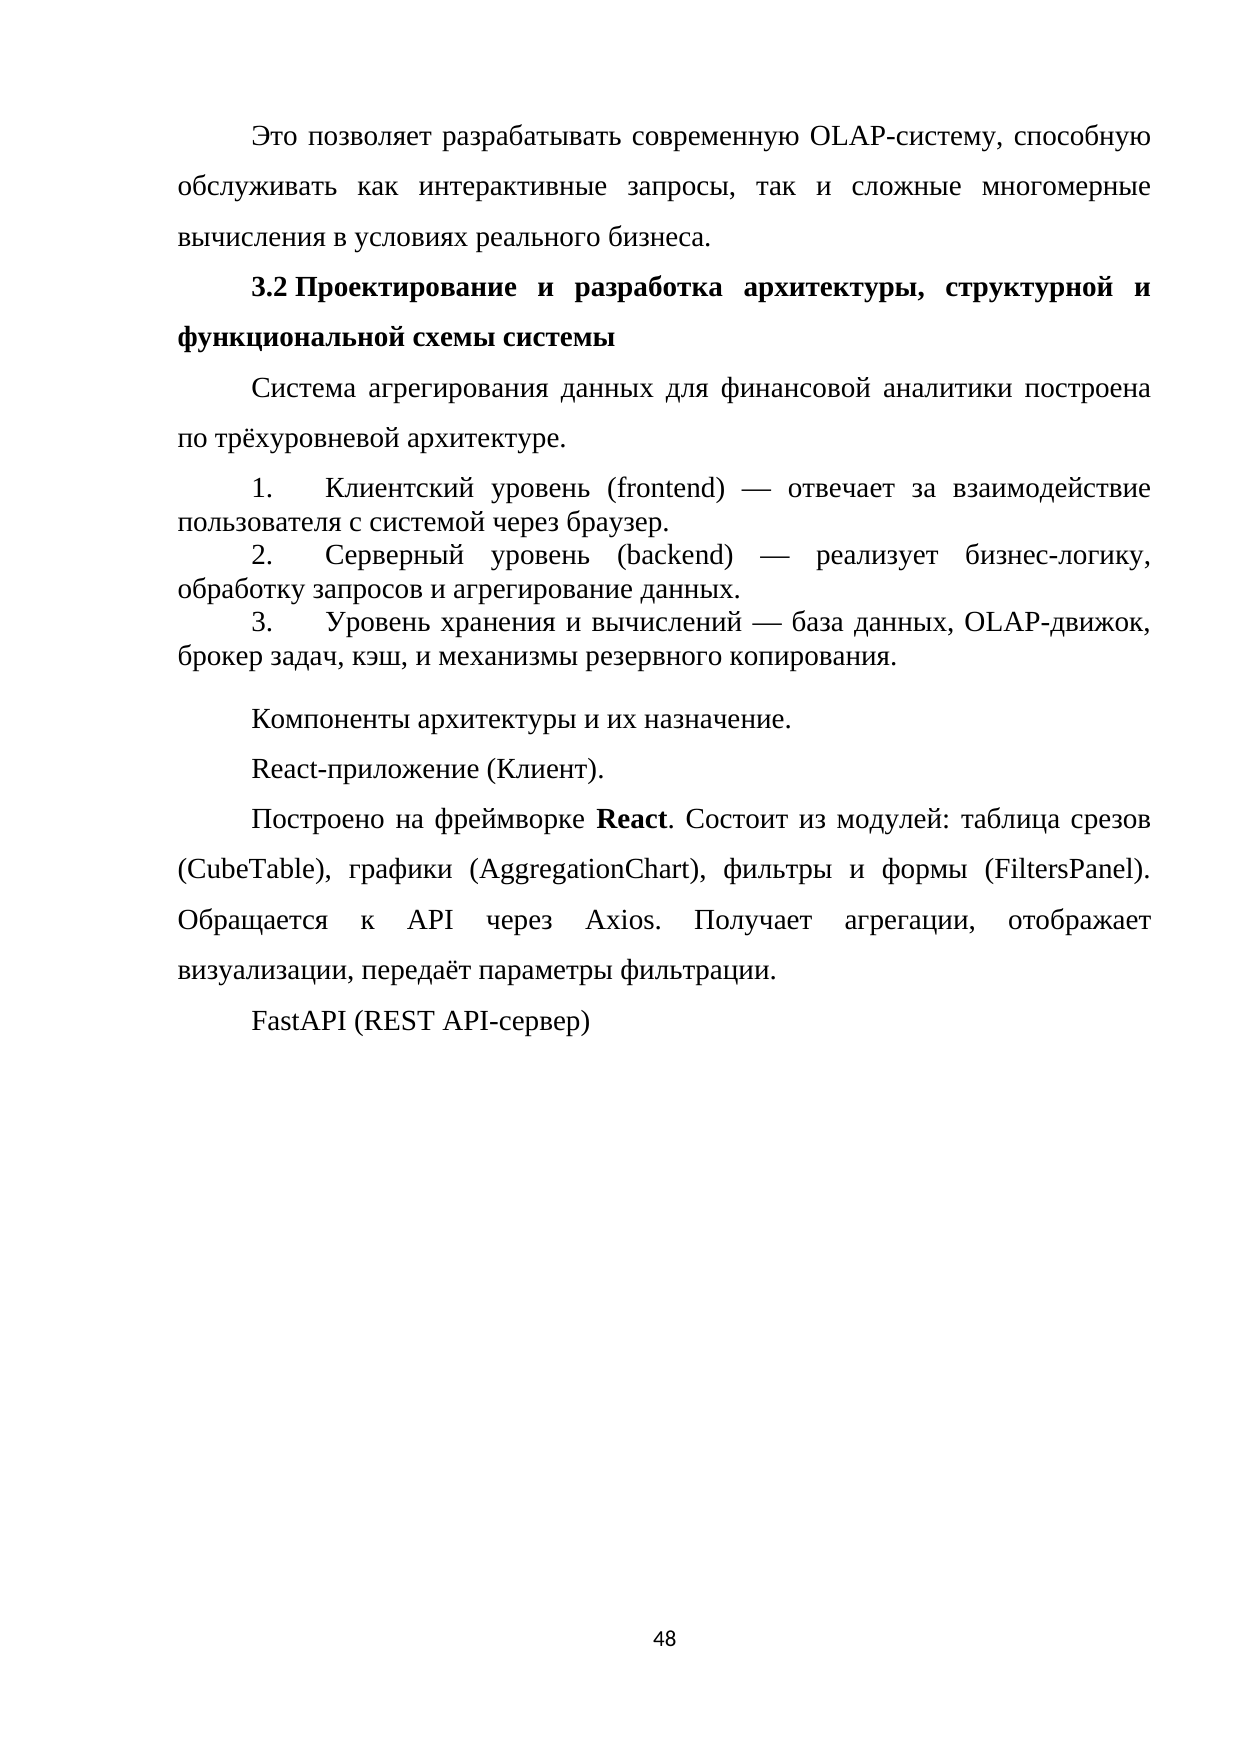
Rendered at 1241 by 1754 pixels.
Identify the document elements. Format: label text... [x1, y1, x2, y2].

text React-приложение (Клиент). [177, 751, 1152, 784]
list Серверный уровень (backend) — реализует бизнес-логику, обработку запросов и агрегирование данных. [177, 537, 1152, 604]
text Система агрегирования данных для финансовой аналитики построена по трёхуровневой архитектуре. [177, 370, 1152, 453]
list Клиентский уровень (frontend) — отвечает за взаимодействие пользователя с системой через браузер. [177, 470, 1152, 537]
text FastAPI (REST API-сервер) [177, 1003, 1152, 1036]
list Уровень хранения и вычислений — база данных, OLAP-движок, брокер задач, кэш, и механизмы резервного копирования. [177, 604, 1152, 672]
text Построено на фреймворке React. Состоит из модулей: таблица срезов (CubeTable), графики (AggregationChart), фильтры и формы (FiltersPanel). Обращается к API через Axios. Получает агрегации, отображает визуализации, передаёт параметры фильтрации. [177, 801, 1152, 986]
text Это позволяет разрабатывать современную OLAP-систему, способную обслуживать как интерактивные запросы, так и сложные многомерные вычисления в условиях реального бизнеса. [177, 118, 1152, 252]
list Проектирование и разработка архитектуры, структурной и функциональной схемы системы [177, 269, 1152, 353]
text Компоненты архитектуры и их назначение. [177, 701, 1152, 734]
